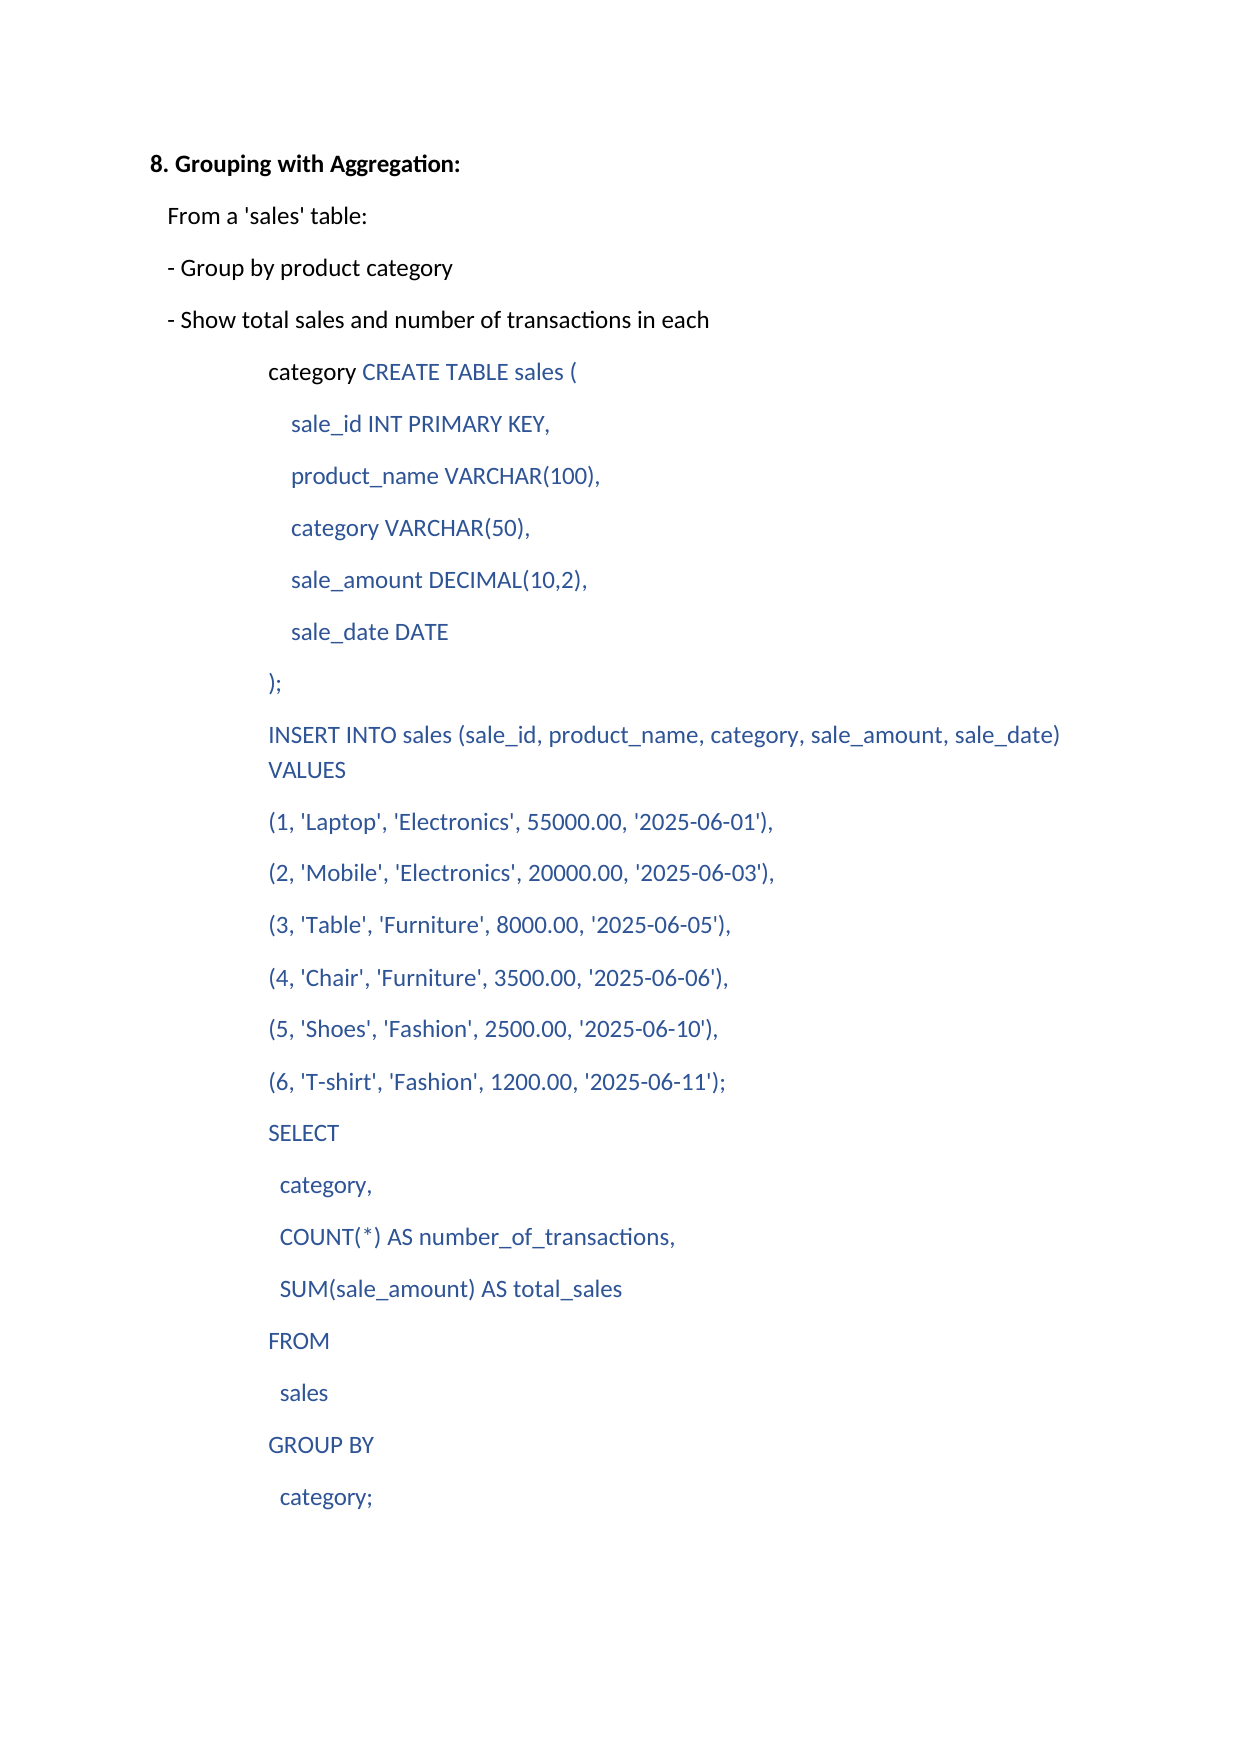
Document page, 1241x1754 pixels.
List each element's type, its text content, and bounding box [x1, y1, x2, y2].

text sales [279, 1377, 1093, 1407]
text category; [279, 1481, 1093, 1511]
text FROM [268, 1325, 1093, 1355]
text (4, 'Chair', 'Furniture', 3500.00, '2025-06-06'), [268, 962, 1093, 992]
text (6, 'T-shirt', 'Fashion', 1200.00, '2025-06-11'); SELECT [268, 1066, 789, 1148]
list Show total sales and number of transactions in each category CREATE TABLE sales ( [167, 304, 801, 386]
subtitle Grouping with Aggregation: [150, 148, 1093, 178]
text From a 'sales' table: [167, 200, 1093, 231]
list Group by product category [167, 252, 1093, 283]
text GROUP BY [268, 1429, 1093, 1459]
text ); [268, 667, 1093, 698]
text (2, 'Mobile', 'Electronics', 20000.00, '2025-06-03'), [268, 858, 1093, 888]
text (3, 'Table', 'Furniture', 8000.00, '2025-06-05'), [268, 909, 1093, 940]
text product_name VARCHAR(100), category VARCHAR(50), sale_amount DECIMAL(10,2), sale_date DATE [291, 460, 652, 646]
text category, [279, 1169, 1093, 1200]
text sale_id INT PRIMARY KEY, [291, 408, 1093, 438]
text INSERT INTO sales (sale_id, product_name, category, sale_amount, sale_date) VALUES [268, 719, 1093, 785]
text COUNT(*) AS number_of_transactions, SUM(sale_amount) AS total_sales [279, 1221, 758, 1304]
text (1, 'Laptop', 'Electronics', 55000.00, '2025-06-01'), [268, 806, 1093, 836]
text (5, 'Shoes', 'Fashion', 2500.00, '2025-06-10'), [268, 1014, 1093, 1044]
